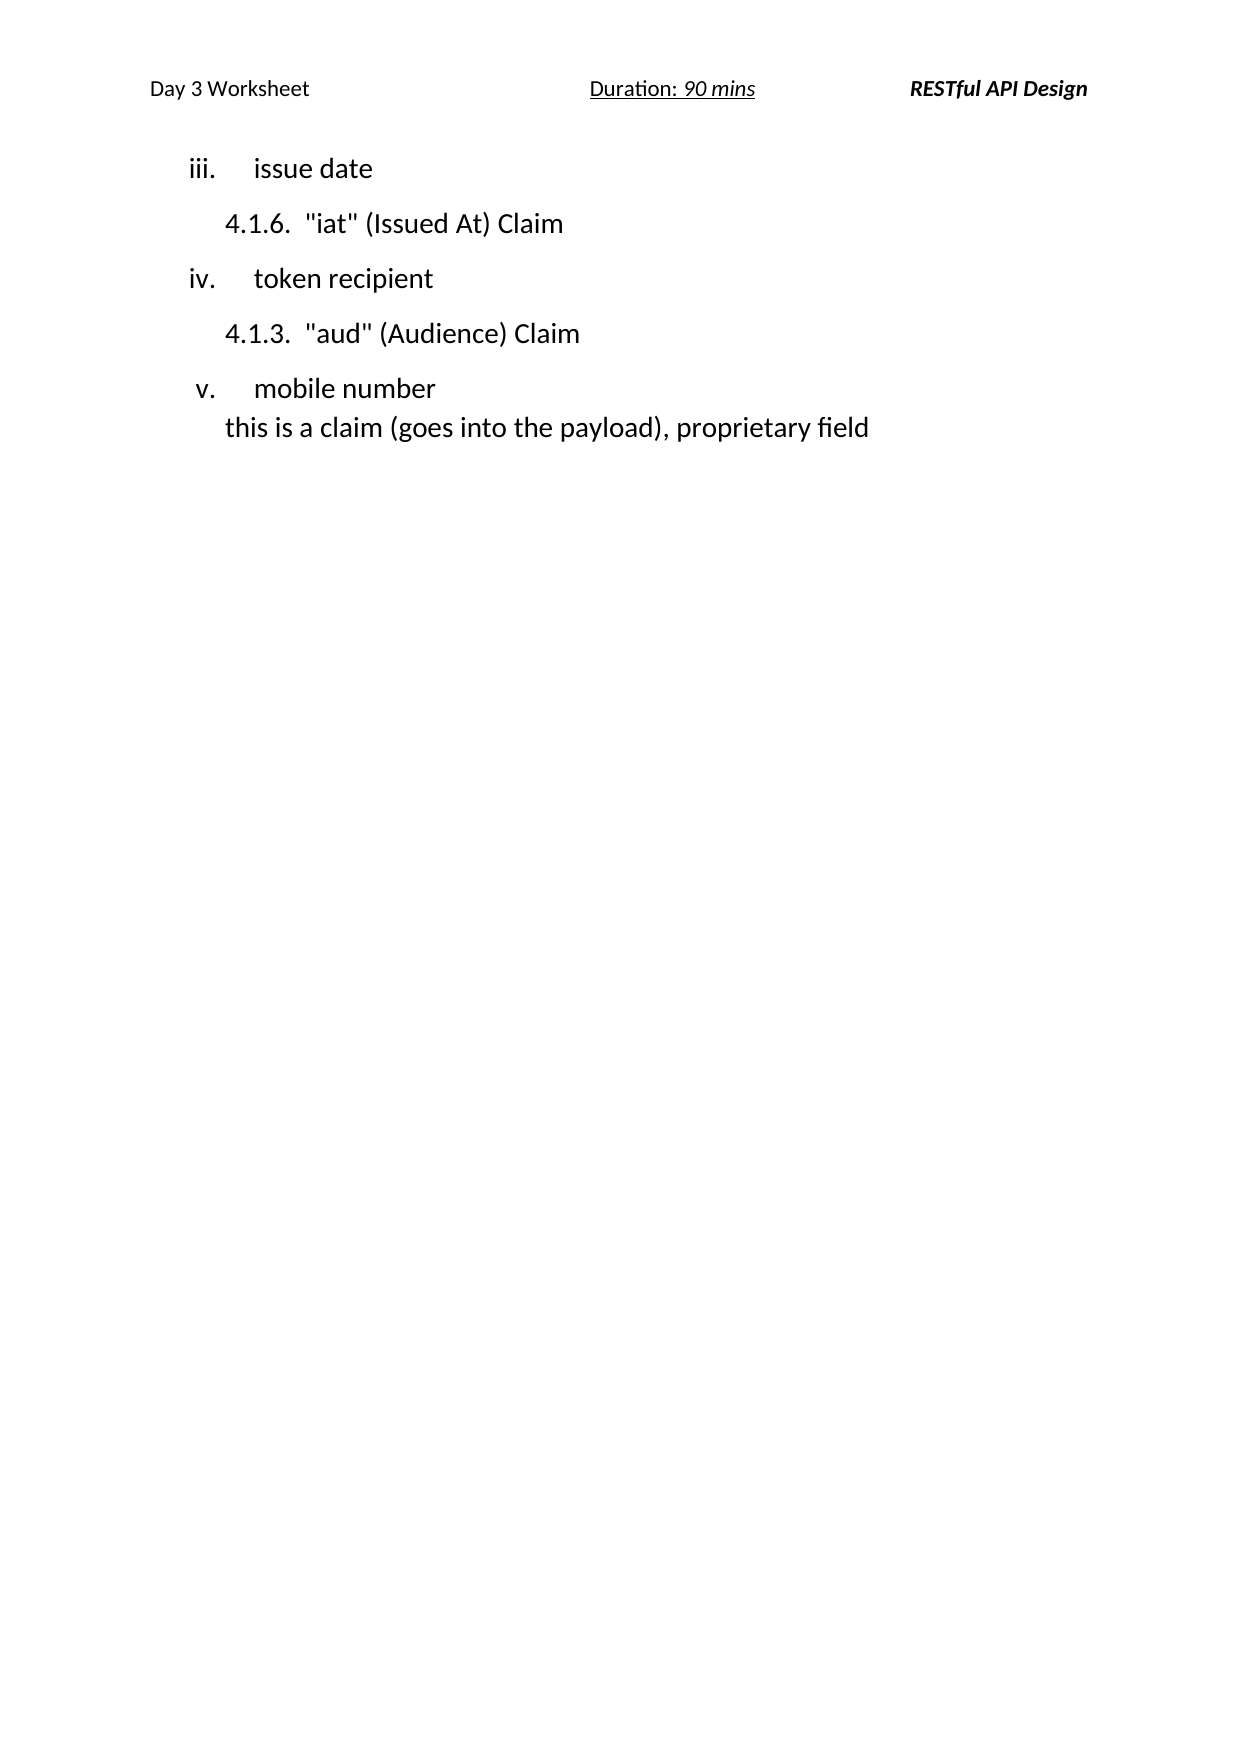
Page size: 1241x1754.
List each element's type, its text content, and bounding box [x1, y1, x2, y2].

list this is a claim (goes into the payload), proprietary field [225, 409, 1090, 444]
list token recipient [216, 260, 1090, 296]
text 4.1.3. "aud" (Audience) Claim [225, 315, 1090, 351]
list issue date [216, 150, 1090, 186]
text 4.1.6. "iat" (Issued At) Claim [225, 205, 1090, 241]
list mobile number [216, 370, 1090, 406]
